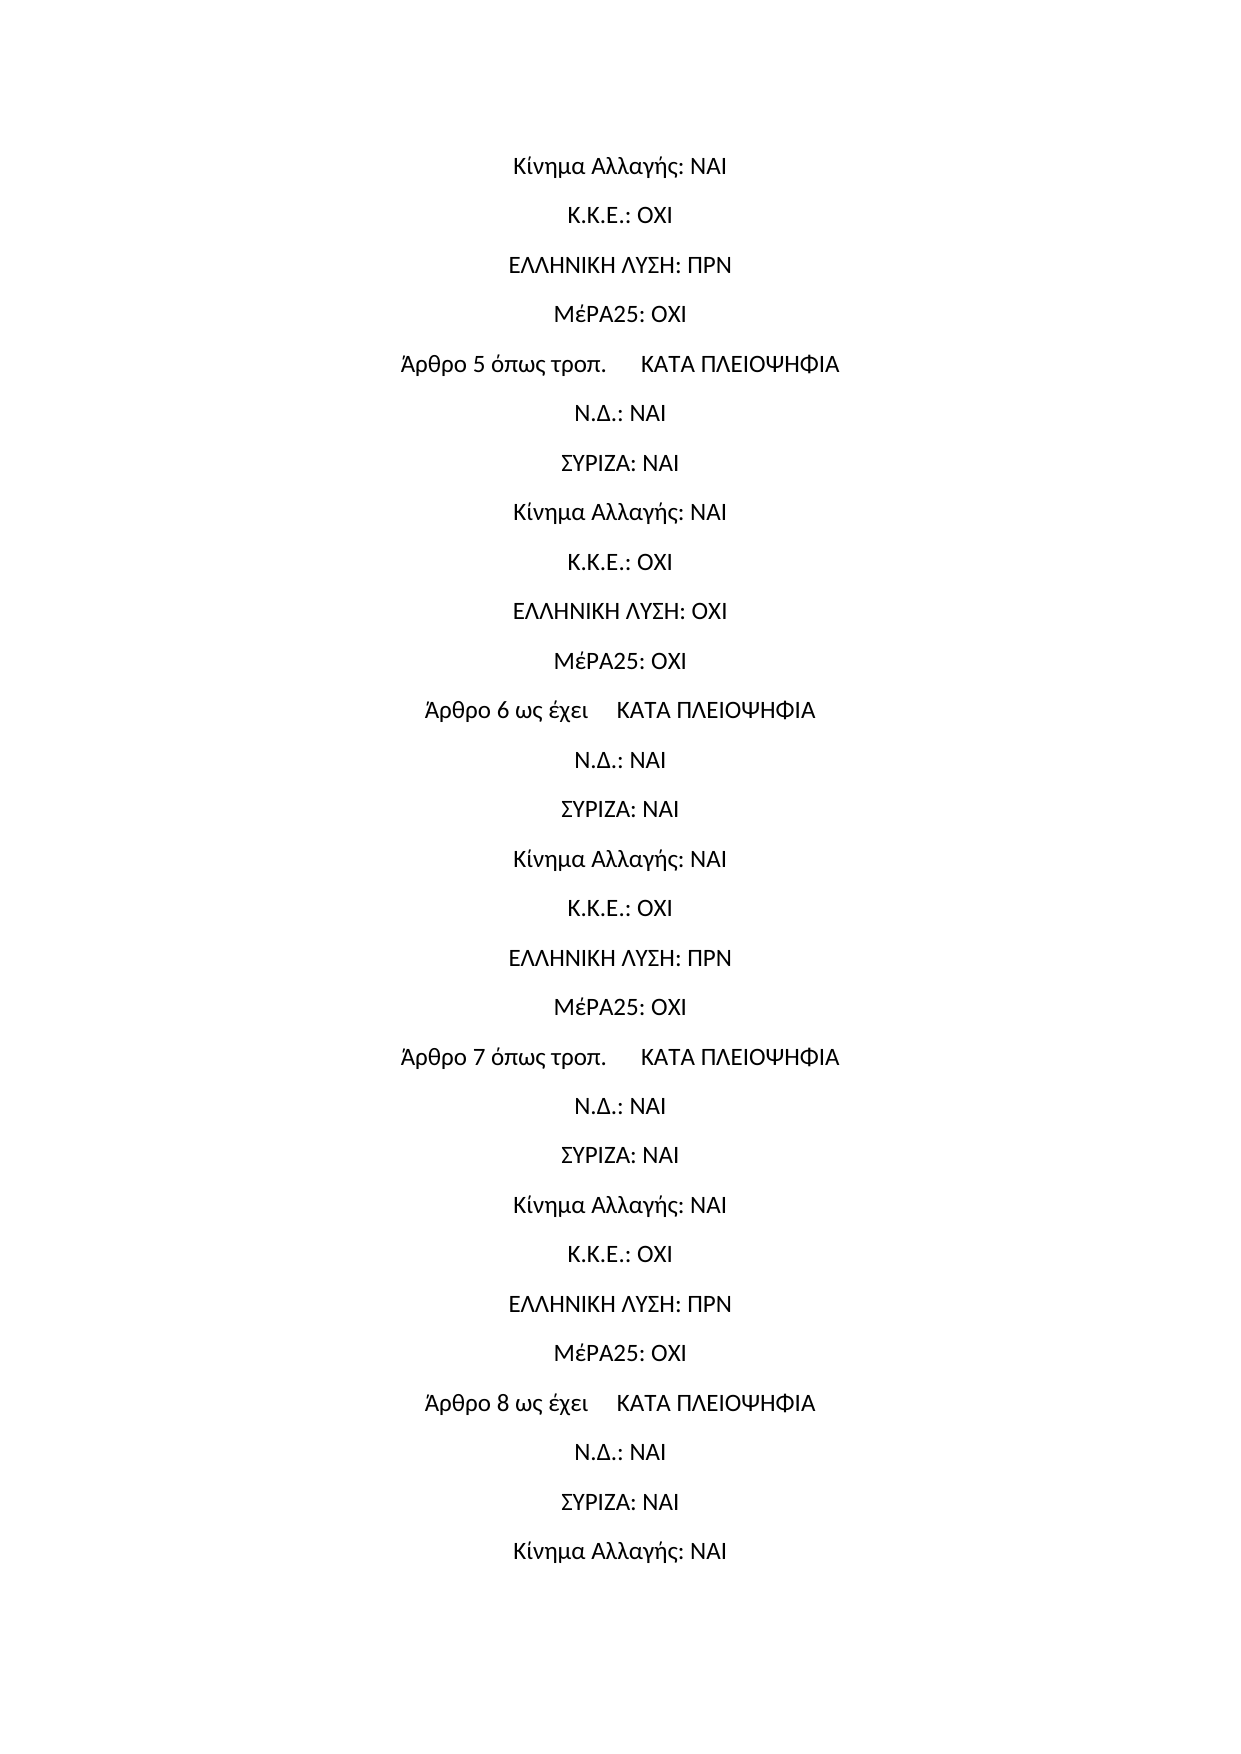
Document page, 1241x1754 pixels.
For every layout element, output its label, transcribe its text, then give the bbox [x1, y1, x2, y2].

table_cell Ν.Δ.: ΝΑΙ [269, 1436, 971, 1486]
table_cell Κ.Κ.Ε.: OXI [269, 1239, 971, 1288]
table_cell ΕΛΛΗΝΙΚΗ ΛΥΣΗ: ΠΡΝ [269, 1288, 971, 1337]
table_cell ΣΥΡΙΖΑ: ΝΑΙ [269, 793, 971, 843]
table_cell Κίνημα Αλλαγής: ΝΑΙ [269, 843, 971, 892]
table_cell ΣΥΡΙΖΑ: ΝΑΙ [269, 447, 971, 496]
table_cell Κίνημα Αλλαγής: ΝΑΙ [269, 1535, 971, 1585]
table_cell Άρθρο 6 ως έχει ΚΑΤΑ ΠΛΕΙΟΨΗΦΙΑ [269, 694, 971, 744]
table_cell ΕΛΛΗΝΙΚΗ ΛΥΣΗ: ΠΡΝ [269, 249, 971, 298]
table_cell Άρθρο 5 όπως τροπ. ΚΑΤΑ ΠΛΕΙΟΨΗΦΙΑ [269, 348, 971, 397]
table_cell Κίνημα Αλλαγής: ΝΑΙ [269, 1189, 971, 1238]
table_cell Άρθρο 7 όπως τροπ. ΚΑΤΑ ΠΛΕΙΟΨΗΦΙΑ [269, 1041, 971, 1090]
table_cell ΜέΡΑ25: OXI [269, 1338, 971, 1387]
table_cell ΜέΡΑ25: OXI [269, 991, 971, 1041]
table_cell Άρθρο 8 ως έχει ΚΑΤΑ ΠΛΕΙΟΨΗΦΙΑ [269, 1387, 971, 1436]
table_cell Κίνημα Αλλαγής: ΝΑΙ [269, 150, 971, 199]
table_cell ΕΛΛΗΝΙΚΗ ΛΥΣΗ: OXI [269, 595, 971, 645]
table_cell Ν.Δ.: ΝΑΙ [269, 398, 971, 447]
table_cell ΣΥΡΙΖΑ: ΝΑΙ [269, 1140, 971, 1189]
table_cell Κ.Κ.Ε.: OXI [269, 546, 971, 595]
table_cell Ν.Δ.: ΝΑΙ [269, 744, 971, 793]
table_cell Κίνημα Αλλαγής: ΝΑΙ [269, 496, 971, 546]
table_cell ΜέΡΑ25: OXI [269, 299, 971, 348]
table_cell ΜέΡΑ25: OXI [269, 645, 971, 694]
table_cell Κ.Κ.Ε.: OXI [269, 892, 971, 942]
table_cell ΣΥΡΙΖΑ: ΝΑΙ [269, 1486, 971, 1535]
table_cell Ν.Δ.: ΝΑΙ [269, 1090, 971, 1139]
table_cell ΕΛΛΗΝΙΚΗ ΛΥΣΗ: ΠΡΝ [269, 942, 971, 991]
table_cell Κ.Κ.Ε.: OXI [269, 200, 971, 249]
